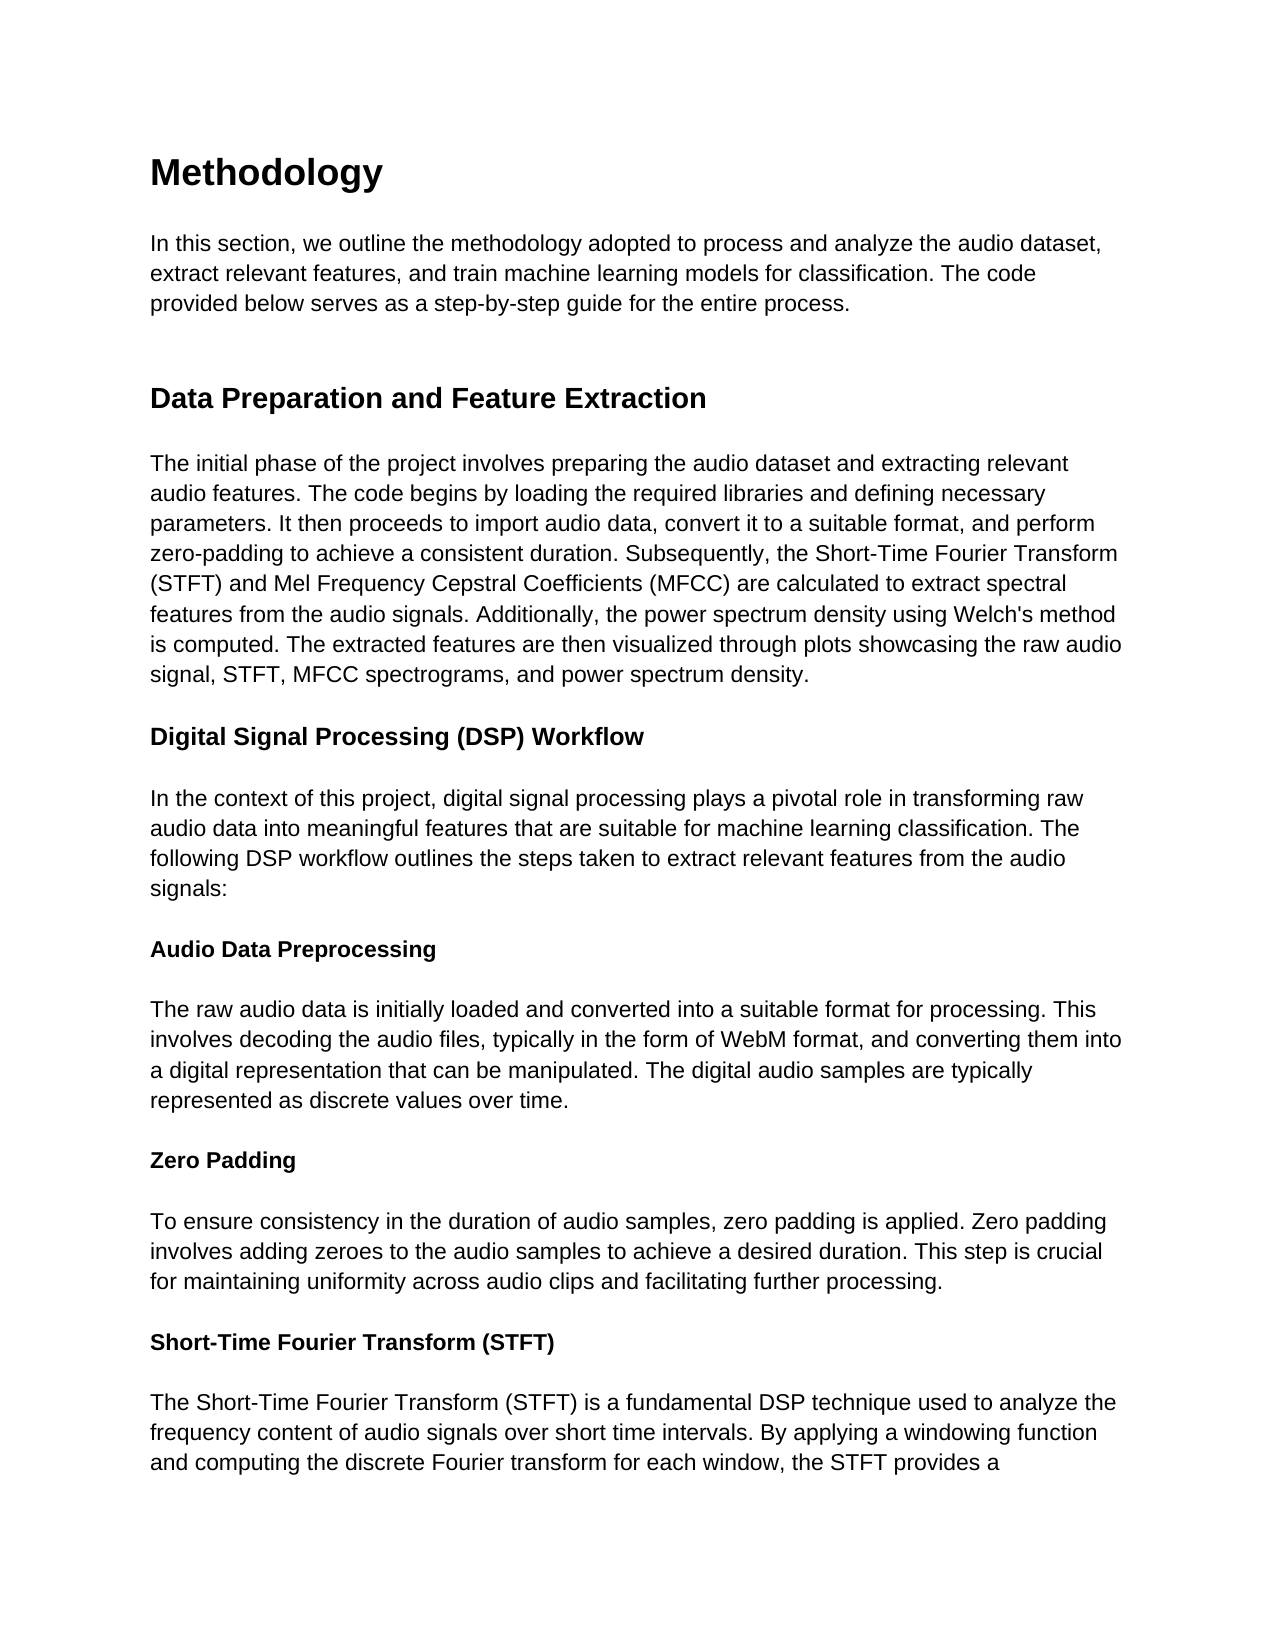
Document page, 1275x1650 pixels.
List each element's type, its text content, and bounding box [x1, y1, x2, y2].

text Digital Signal Processing (DSP) Workflow [150, 721, 1125, 750]
text To ensure consistency in the duration of audio samples, zero padding is applied. Zero padding involves adding zeroes to the audio samples to achieve a desired duration. This step is crucial for maintaining uniformity across audio clips and facilitating further processing. [150, 1208, 1125, 1294]
text Audio Data Preprocessing [150, 936, 1125, 962]
text Data Preparation and Feature Extraction [150, 381, 1125, 414]
text The raw audio data is initially loaded and converted into a suitable format for processing. This involves decoding the audio files, typically in the form of WebM format, and converting them into a digital representation that can be manipulated. The digital audio samples are typically represented as discrete values over time. [150, 996, 1125, 1113]
text In the context of this project, digital signal processing plays a pivotal role in transforming raw audio data into meaningful features that are suitable for machine learning classification. The following DSP workflow outlines the steps taken to extract relevant features from the audio signals: [150, 785, 1125, 902]
text Methodology [150, 150, 1125, 193]
text In this section, we outline the methodology adopted to process and analyze the audio dataset, extract relevant features, and train machine learning models for classification. The code provided below serves as a step-by-step guide for the entire process. [150, 230, 1125, 317]
text Zero Padding [150, 1147, 1125, 1173]
text Short-Time Fourier Transform (STFT) [150, 1328, 1125, 1355]
text The initial phase of the project involves preparing the audio dataset and extracting relevant audio features. The code begins by loading the required libraries and defining necessary parameters. It then proceeds to import audio data, convert it to a suitable format, and perform zero-padding to achieve a consistent duration. Subsequently, the Short-Time Fourier Transform (STFT) and Mel Frequency Cepstral Coefficients (MFCC) are calculated to extract spectral features from the audio signals. Additionally, the power spectrum density using Welch's method is computed. The extracted features are then visualized through plots showcasing the raw audio signal, STFT, MFCC spectrograms, and power spectrum density. [150, 449, 1125, 687]
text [150, 1389, 1125, 1476]
